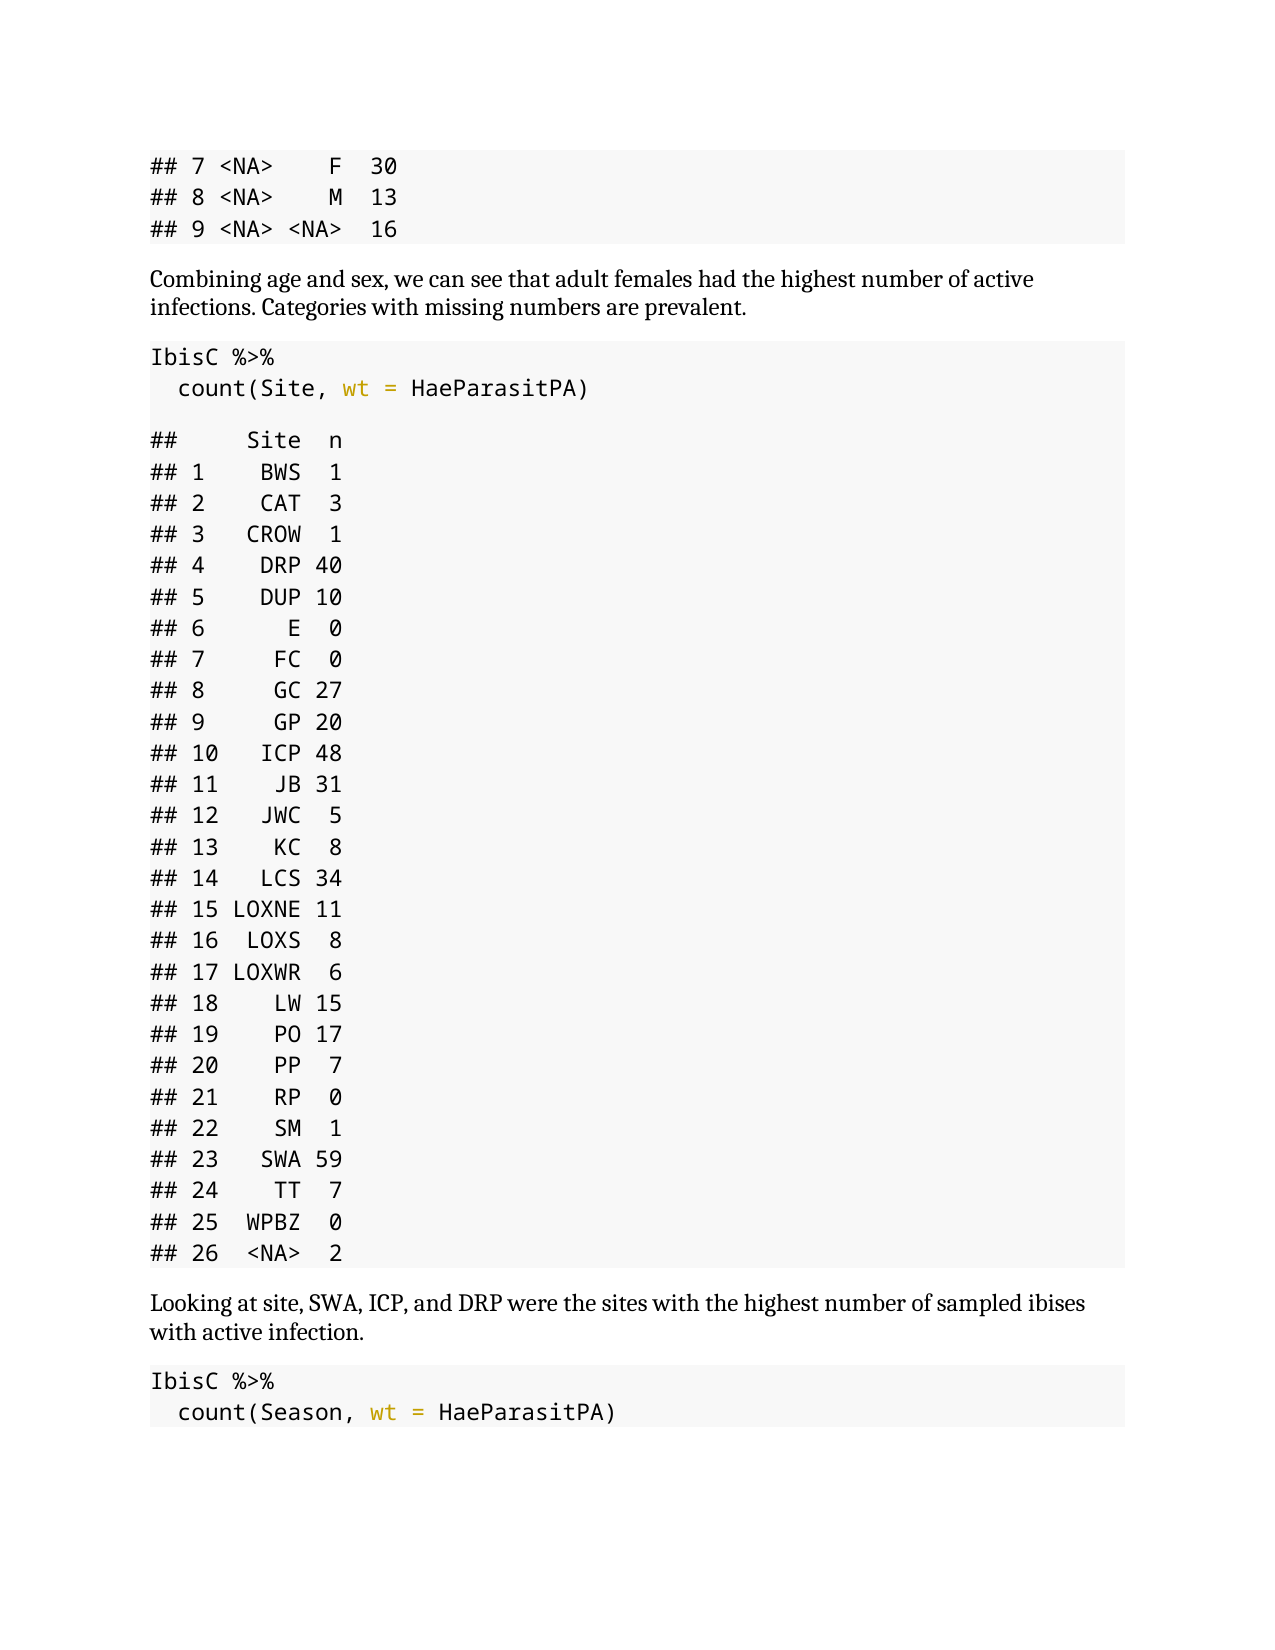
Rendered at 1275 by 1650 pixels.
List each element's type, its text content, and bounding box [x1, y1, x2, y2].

text Looking at site, SWA, ICP, and DRP were the sites with the highest number of sampled ibises with active infection. [150, 1289, 1125, 1346]
text IbisC %>% count(Site, wt = HaeParasitPA) [274, 341, 1125, 403]
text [150, 150, 1125, 244]
text Combining age and sex, we can see that adult females had the highest number of active infections. Categories with missing numbers are prevalent. [150, 264, 1125, 322]
text IbisC %>% count(Season, wt = HaeParasitPA) [274, 1365, 1125, 1427]
text ## Site n ## 1 BWS 1 ## 2 CAT 3 ## 3 CROW 1 ## 4 DRP 40 ## 5 DUP 10 ## 6 E 0 ## 7 FC 0 ## 8 GC 27 ## 9 GP 20 ## 10 ICP 48 ## 11 JB 31 ## 12 JWC 5 ## 13 KC 8 ## 14 LCS 34 ## 15 LOXNE 11 ## 16 LOXS 8 ## 17 LOXWR 6 ## 18 LW 15 ## 19 PO 17 ## 20 PP 7 ## 21 RP 0 ## 22 SM 1 ## 23 SWA 59 ## 24 TT 7 ## 25 WPBZ 0 ## 26 <NA> 2 [150, 424, 1125, 1268]
